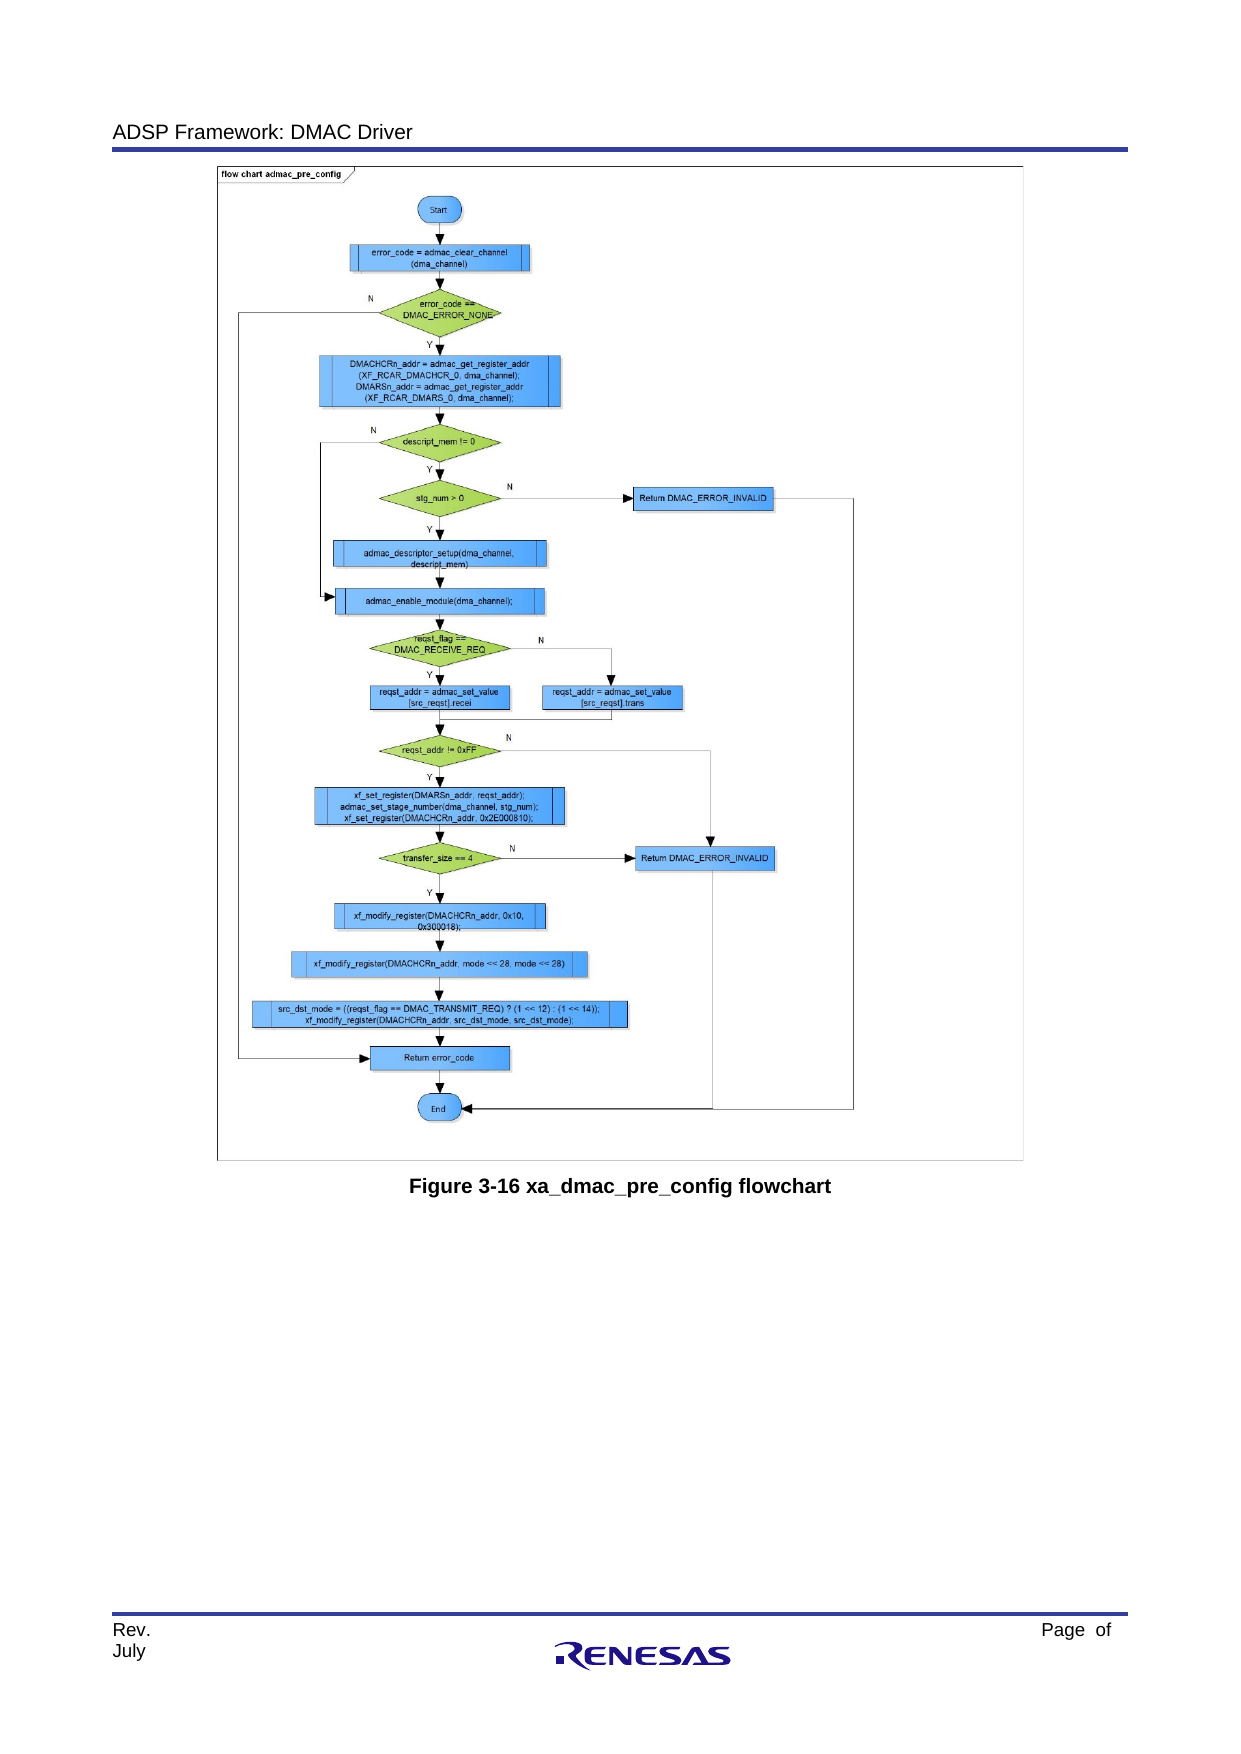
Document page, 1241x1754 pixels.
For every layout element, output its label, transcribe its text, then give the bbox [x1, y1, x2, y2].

picture [216, 165, 1024, 1161]
